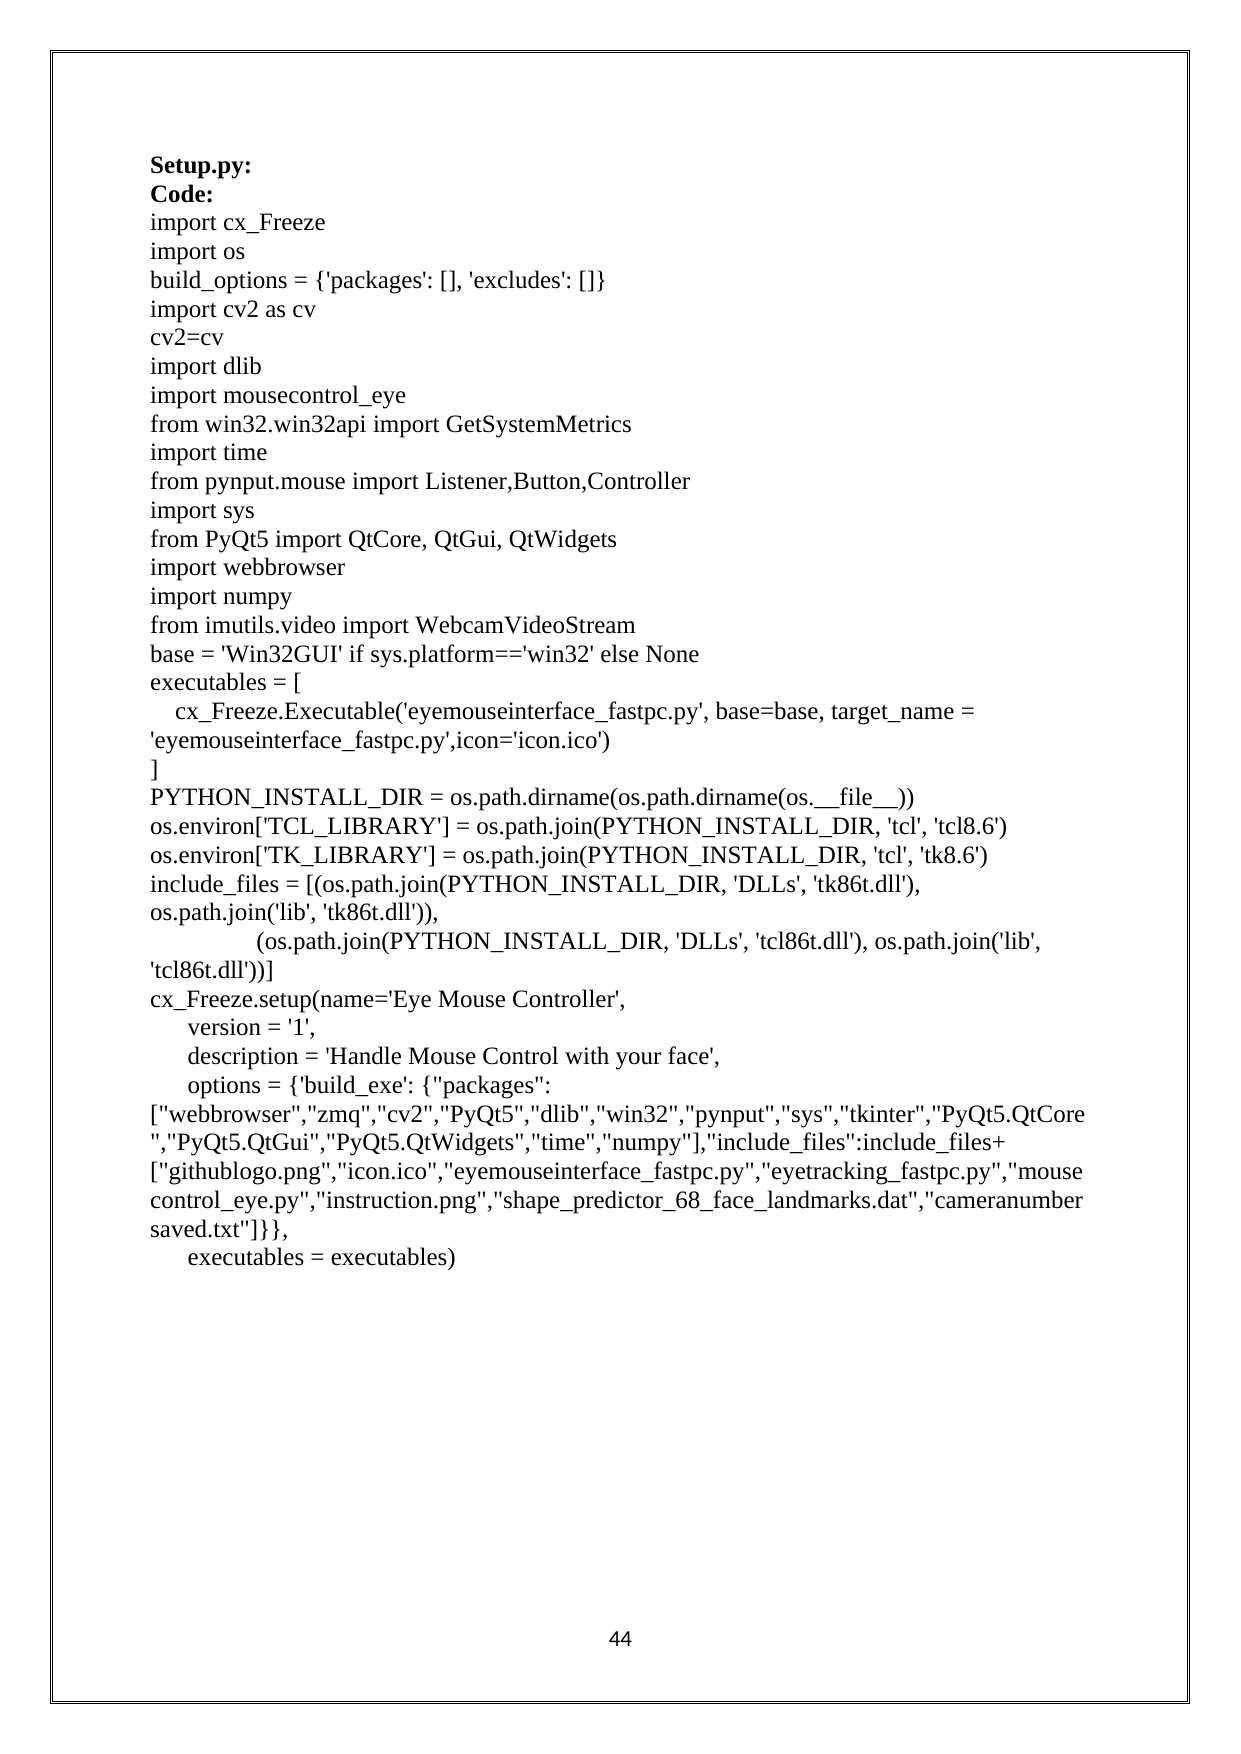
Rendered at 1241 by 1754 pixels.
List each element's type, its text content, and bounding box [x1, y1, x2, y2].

text Setup.py: [150, 150, 1090, 179]
text import os [150, 236, 1090, 265]
text build_options = {'packages': [], 'excludes': []} [150, 265, 1090, 294]
text import mousecontrol_eye [150, 380, 1090, 409]
text (os.path.join(PYTHON_INSTALL_DIR, 'DLLs', 'tcl86t.dll'), os.path.join('lib', 'tcl86t.dll'))] [150, 926, 1090, 984]
text cv2=cv [150, 322, 1090, 351]
text include_files = [(os.path.join(PYTHON_INSTALL_DIR, 'DLLs', 'tk86t.dll'), os.path.join('lib', 'tk86t.dll')), [150, 869, 1090, 926]
text from imutils.video import WebcamVideoStream [150, 610, 1090, 639]
text os.environ['TK_LIBRARY'] = os.path.join(PYTHON_INSTALL_DIR, 'tcl', 'tk8.6') [150, 840, 1090, 869]
text import cx_Freeze [150, 207, 1090, 236]
text ] [150, 754, 1090, 782]
text cx_Freeze.setup(name='Eye Mouse Controller', [150, 984, 1090, 1012]
text from win32.win32api import GetSystemMetrics [150, 409, 1090, 437]
text import sys [150, 495, 1090, 524]
text executables = [ [150, 667, 1090, 696]
text import webbrowser [150, 552, 1090, 581]
text version = '1', [150, 1012, 1090, 1041]
text description = 'Handle Mouse Control with your face', [150, 1041, 1090, 1070]
text options = {'build_exe': {"packages":["webbrowser","zmq","cv2","PyQt5","dlib","win32","pynput","sys","tkinter","PyQt5.QtCore","PyQt5.QtGui","PyQt5.QtWidgets","time","numpy"],"include_files":include_files+["githublogo.png","icon.ico","eyemouseinterface_fastpc.py","eyetracking_fastpc.py","mousecontrol_eye.py","instruction.png","shape_predictor_68_face_landmarks.dat","cameranumbersaved.txt"]}}, [150, 1070, 1090, 1242]
text import cv2 as cv [150, 294, 1090, 322]
text import dlib [150, 351, 1090, 380]
text import numpy [150, 581, 1090, 610]
text from PyQt5 import QtCore, QtGui, QtWidgets [150, 524, 1090, 552]
text import time [150, 437, 1090, 466]
text executables = executables) [150, 1242, 1090, 1271]
text Code: [150, 179, 1090, 207]
text from pynput.mouse import Listener,Button,Controller [150, 466, 1090, 495]
text os.environ['TCL_LIBRARY'] = os.path.join(PYTHON_INSTALL_DIR, 'tcl', 'tcl8.6') [150, 811, 1090, 840]
text base = 'Win32GUI' if sys.platform=='win32' else None [150, 639, 1090, 667]
text cx_Freeze.Executable('eyemouseinterface_fastpc.py', base=base, target_name = 'eyemouseinterface_fastpc.py',icon='icon.ico') [150, 696, 1090, 754]
text PYTHON_INSTALL_DIR = os.path.dirname(os.path.dirname(os.__file__)) [150, 782, 1090, 811]
